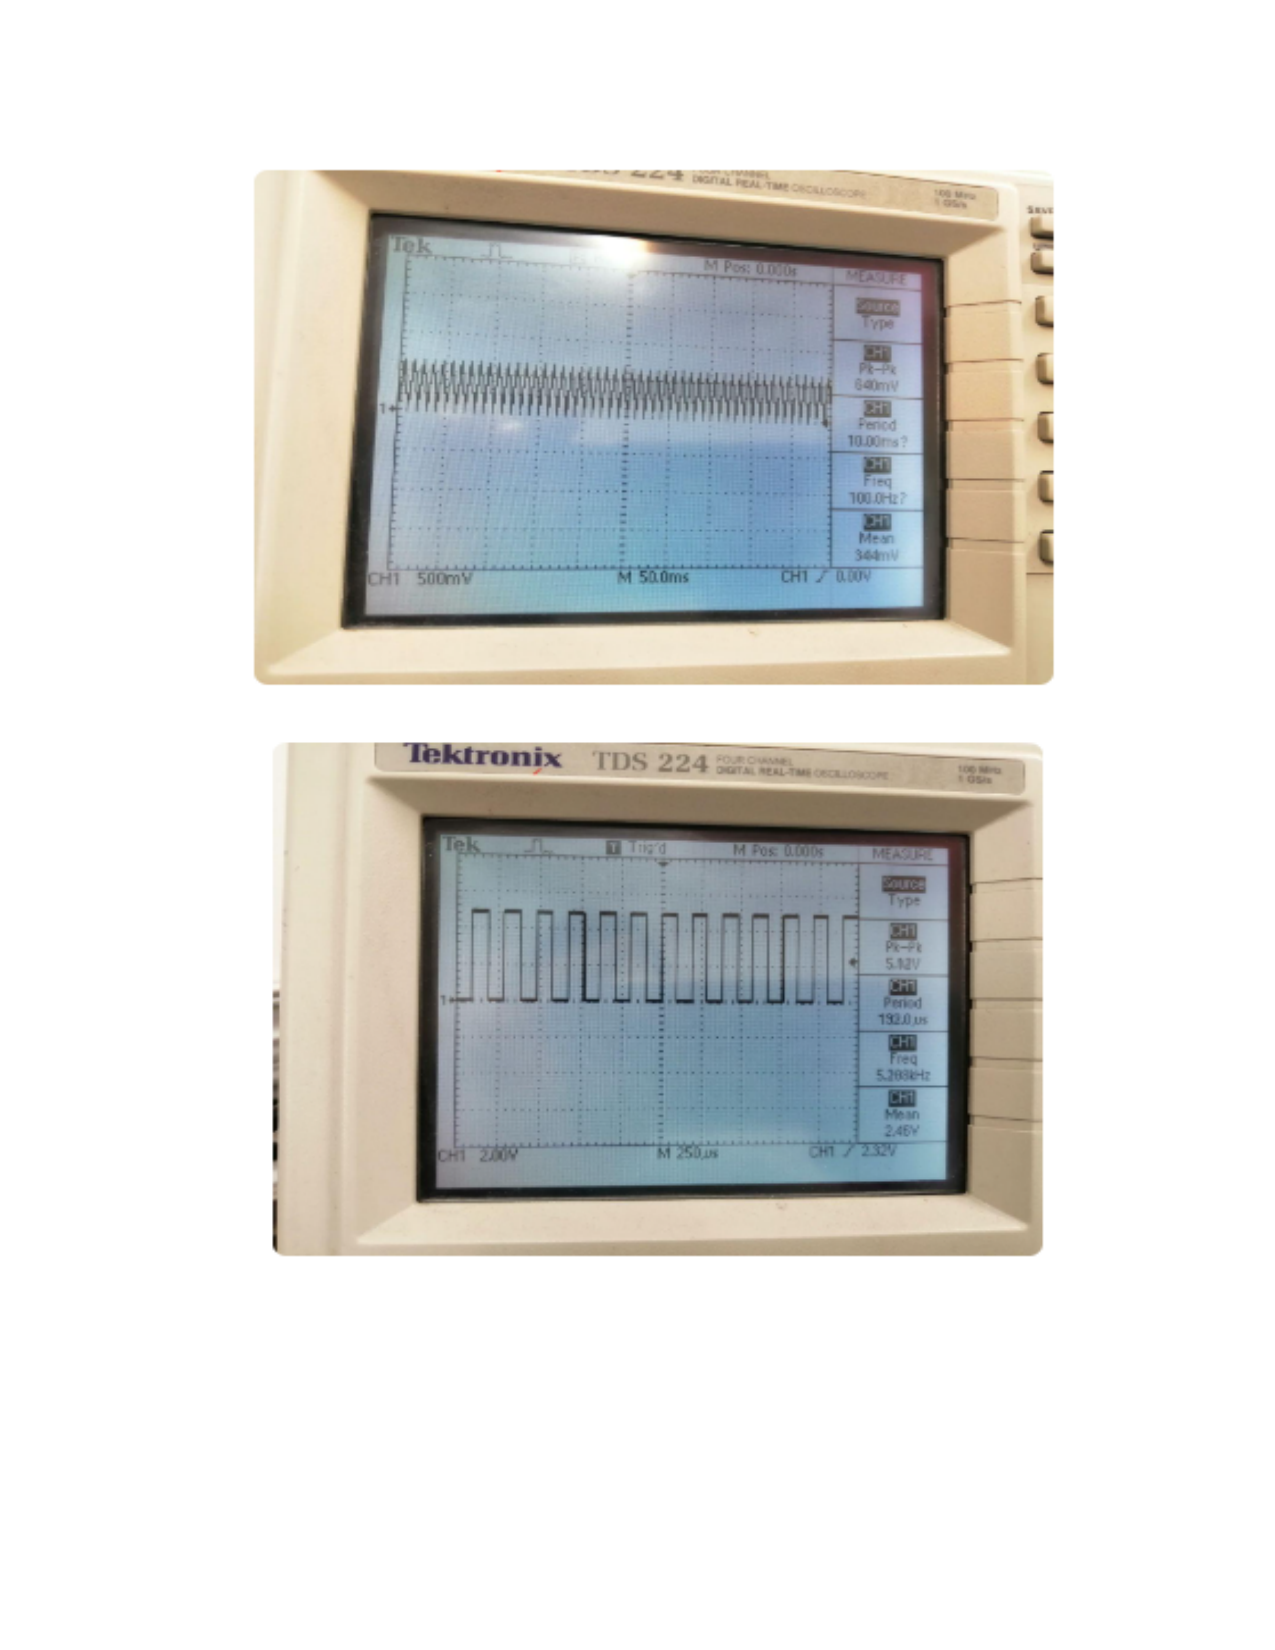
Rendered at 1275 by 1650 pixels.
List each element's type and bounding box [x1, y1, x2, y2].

picture [194, 698, 1125, 1278]
picture [184, 149, 1125, 697]
